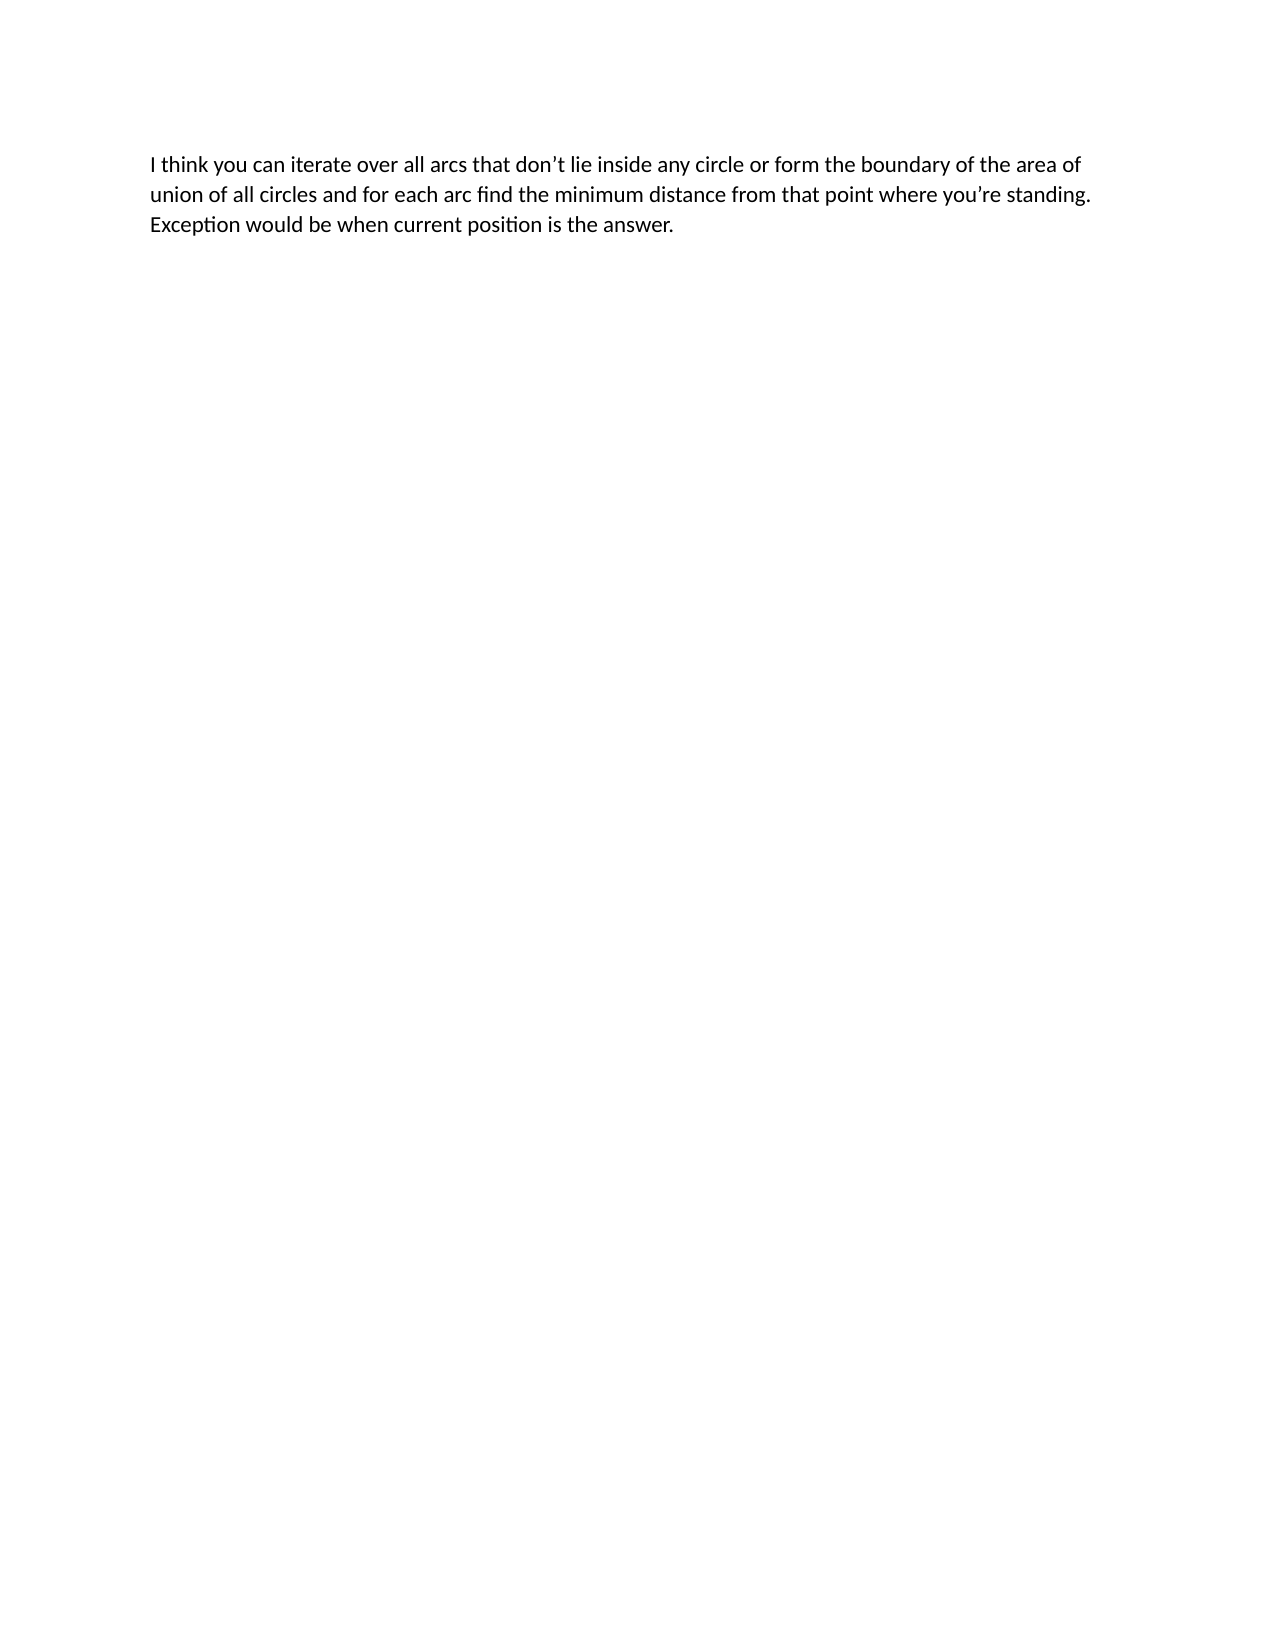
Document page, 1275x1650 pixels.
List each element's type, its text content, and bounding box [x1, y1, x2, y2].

text I think you can iterate over all arcs that don’t lie inside any circle or form the boundary of the area of union of all circles and for each arc find the minimum distance from that point where you’re standing. Exception would be when current position is the answer. [150, 150, 1125, 238]
